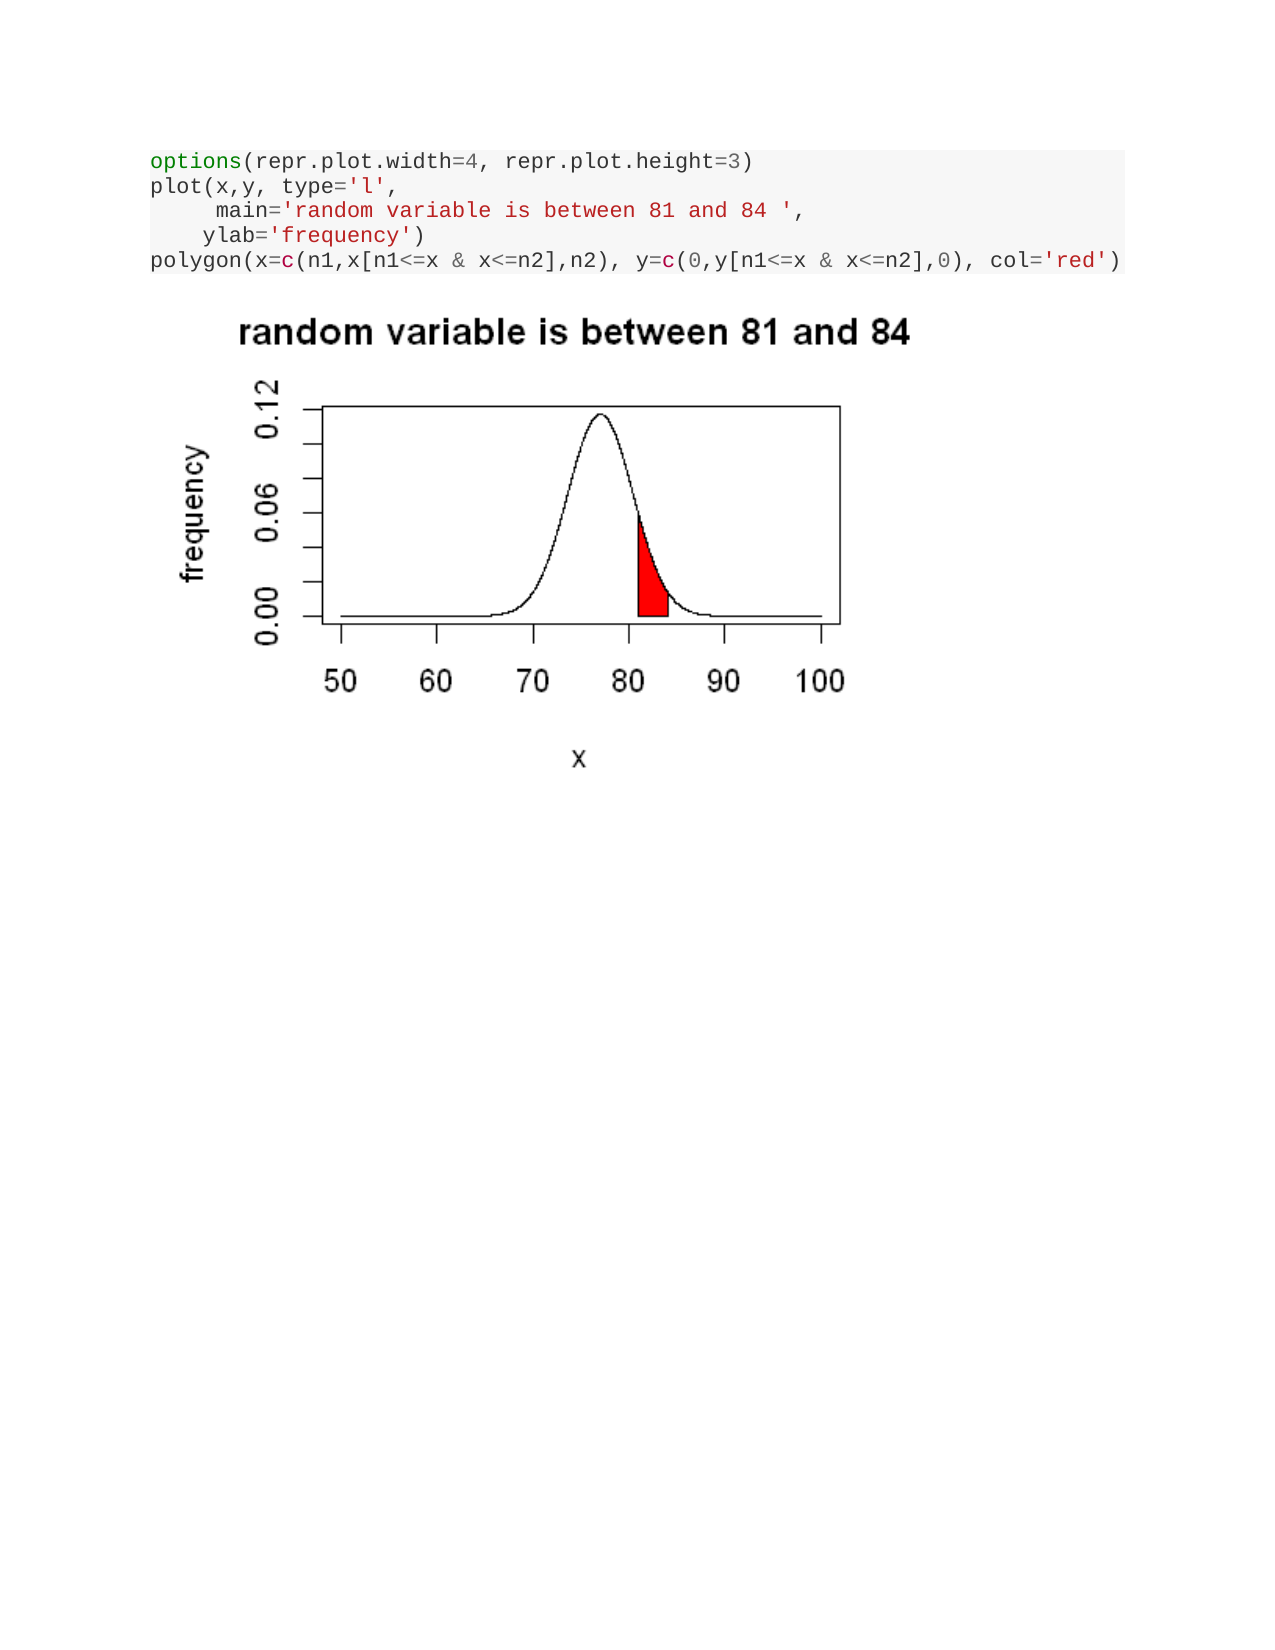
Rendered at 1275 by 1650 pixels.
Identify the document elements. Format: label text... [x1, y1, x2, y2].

text plot(x,y, type='l', [150, 175, 1125, 199]
picture [150, 302, 924, 788]
text options(repr.plot.width=4, repr.plot.height=3) [150, 150, 1125, 175]
text main='random variable is between 81 and 84 ', [150, 199, 1125, 224]
text ylab='frequency') [150, 224, 1125, 249]
text polygon(x=c(n1,x[n1<=x & x<=n2],n2), y=c(0,y[n1<=x & x<=n2],0), col='red') [150, 249, 1125, 274]
